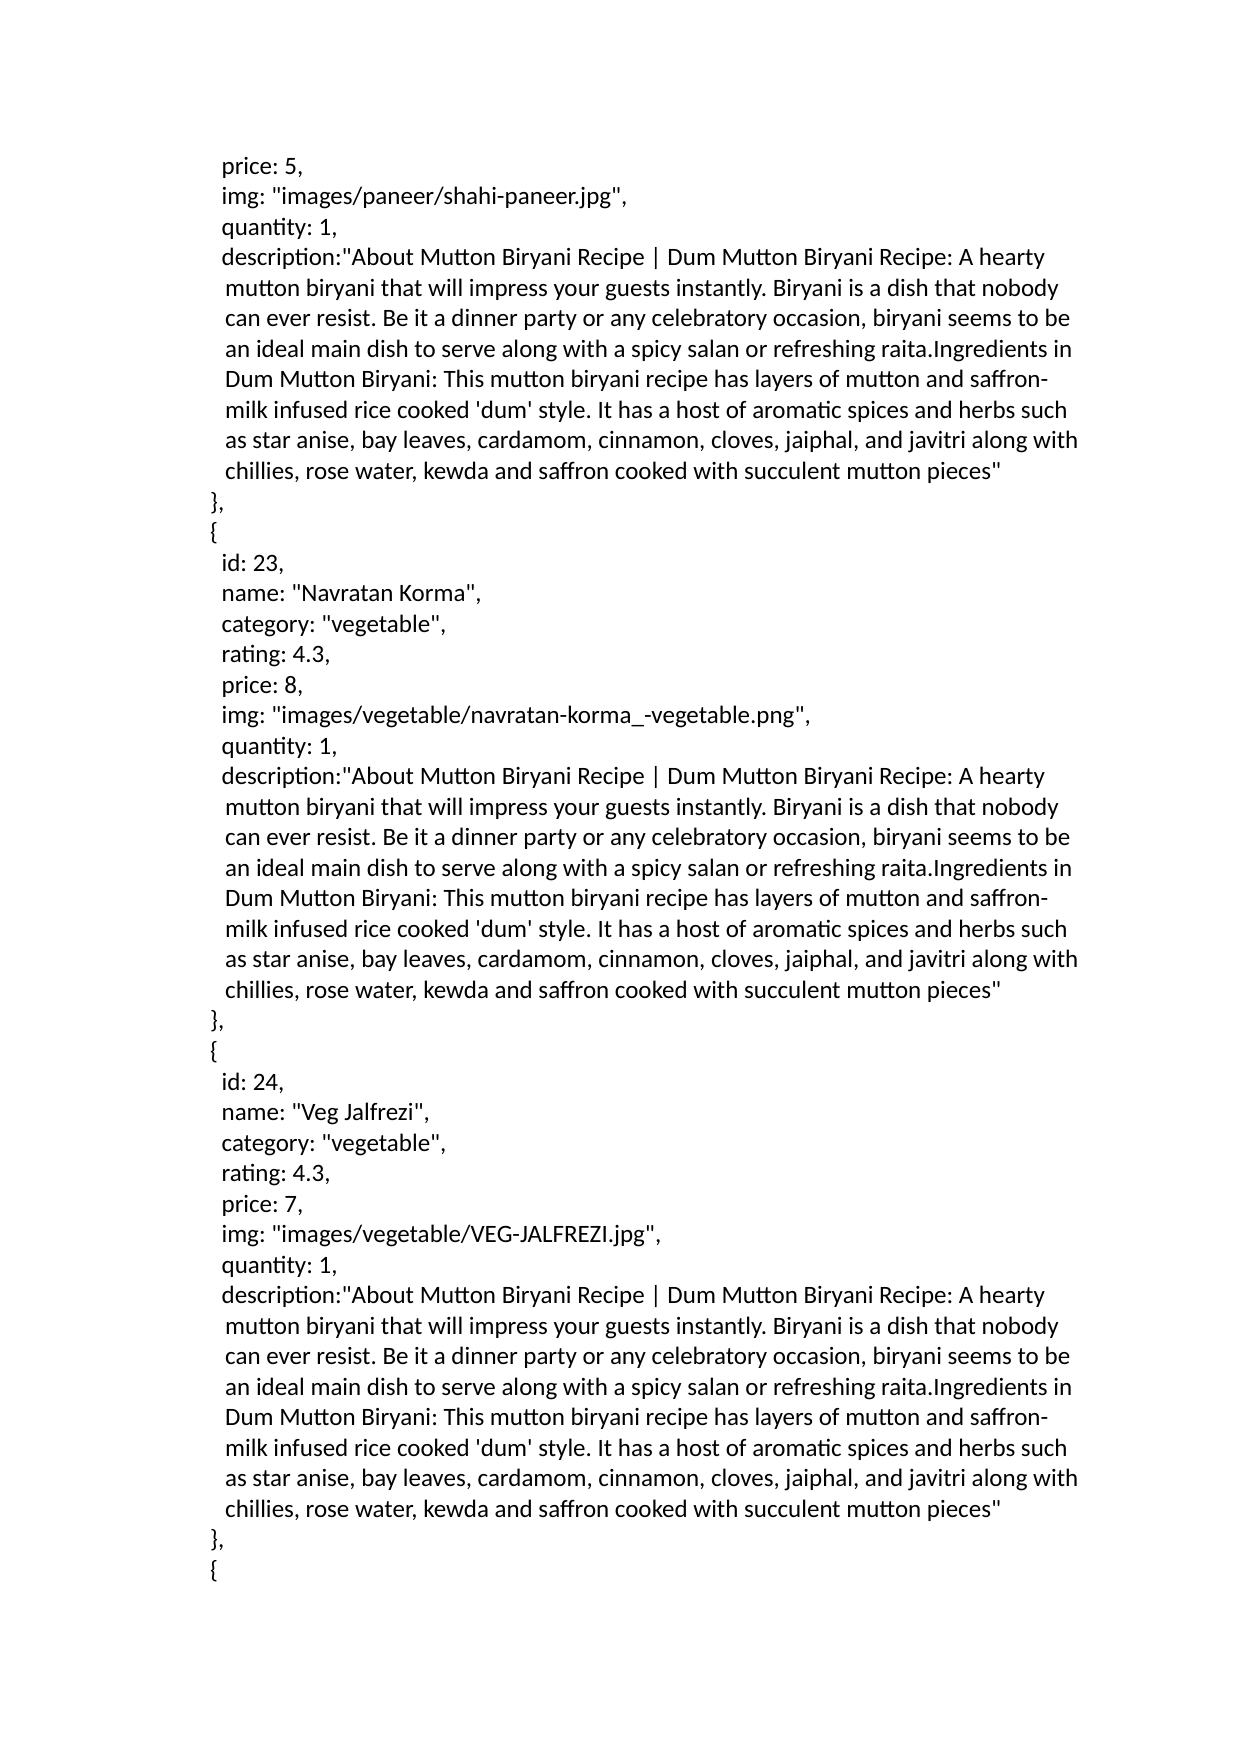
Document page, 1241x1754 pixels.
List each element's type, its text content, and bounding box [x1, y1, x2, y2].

text { [187, 1035, 1090, 1066]
text price: 7, [187, 1188, 1090, 1218]
text name: "Veg Jalfrezi", [187, 1096, 1090, 1127]
text { [187, 516, 1090, 547]
text rating: 4.3, [187, 1157, 1090, 1188]
text }, [187, 1004, 1090, 1035]
text quantity: 1, [187, 211, 1090, 242]
text category: "vegetable", [187, 1127, 1090, 1157]
text { [187, 1554, 1090, 1584]
text img: "images/vegetable/navratan-korma_-vegetable.png", [187, 699, 1090, 730]
text id: 24, [187, 1066, 1090, 1096]
text quantity: 1, [187, 1249, 1090, 1279]
text img: "images/paneer/shahi-paneer.jpg", [187, 181, 1090, 211]
text }, [187, 486, 1090, 516]
text quantity: 1, [187, 730, 1090, 760]
text price: 5, [187, 150, 1090, 181]
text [187, 1279, 1090, 1523]
text }, [187, 1523, 1090, 1554]
text img: "images/vegetable/VEG-JALFREZI.jpg", [187, 1218, 1090, 1249]
text rating: 4.3, [187, 638, 1090, 669]
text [187, 242, 1090, 486]
text id: 23, [187, 547, 1090, 577]
text name: "Navratan Korma", [187, 577, 1090, 608]
text category: "vegetable", [187, 608, 1090, 638]
text price: 8, [187, 669, 1090, 699]
